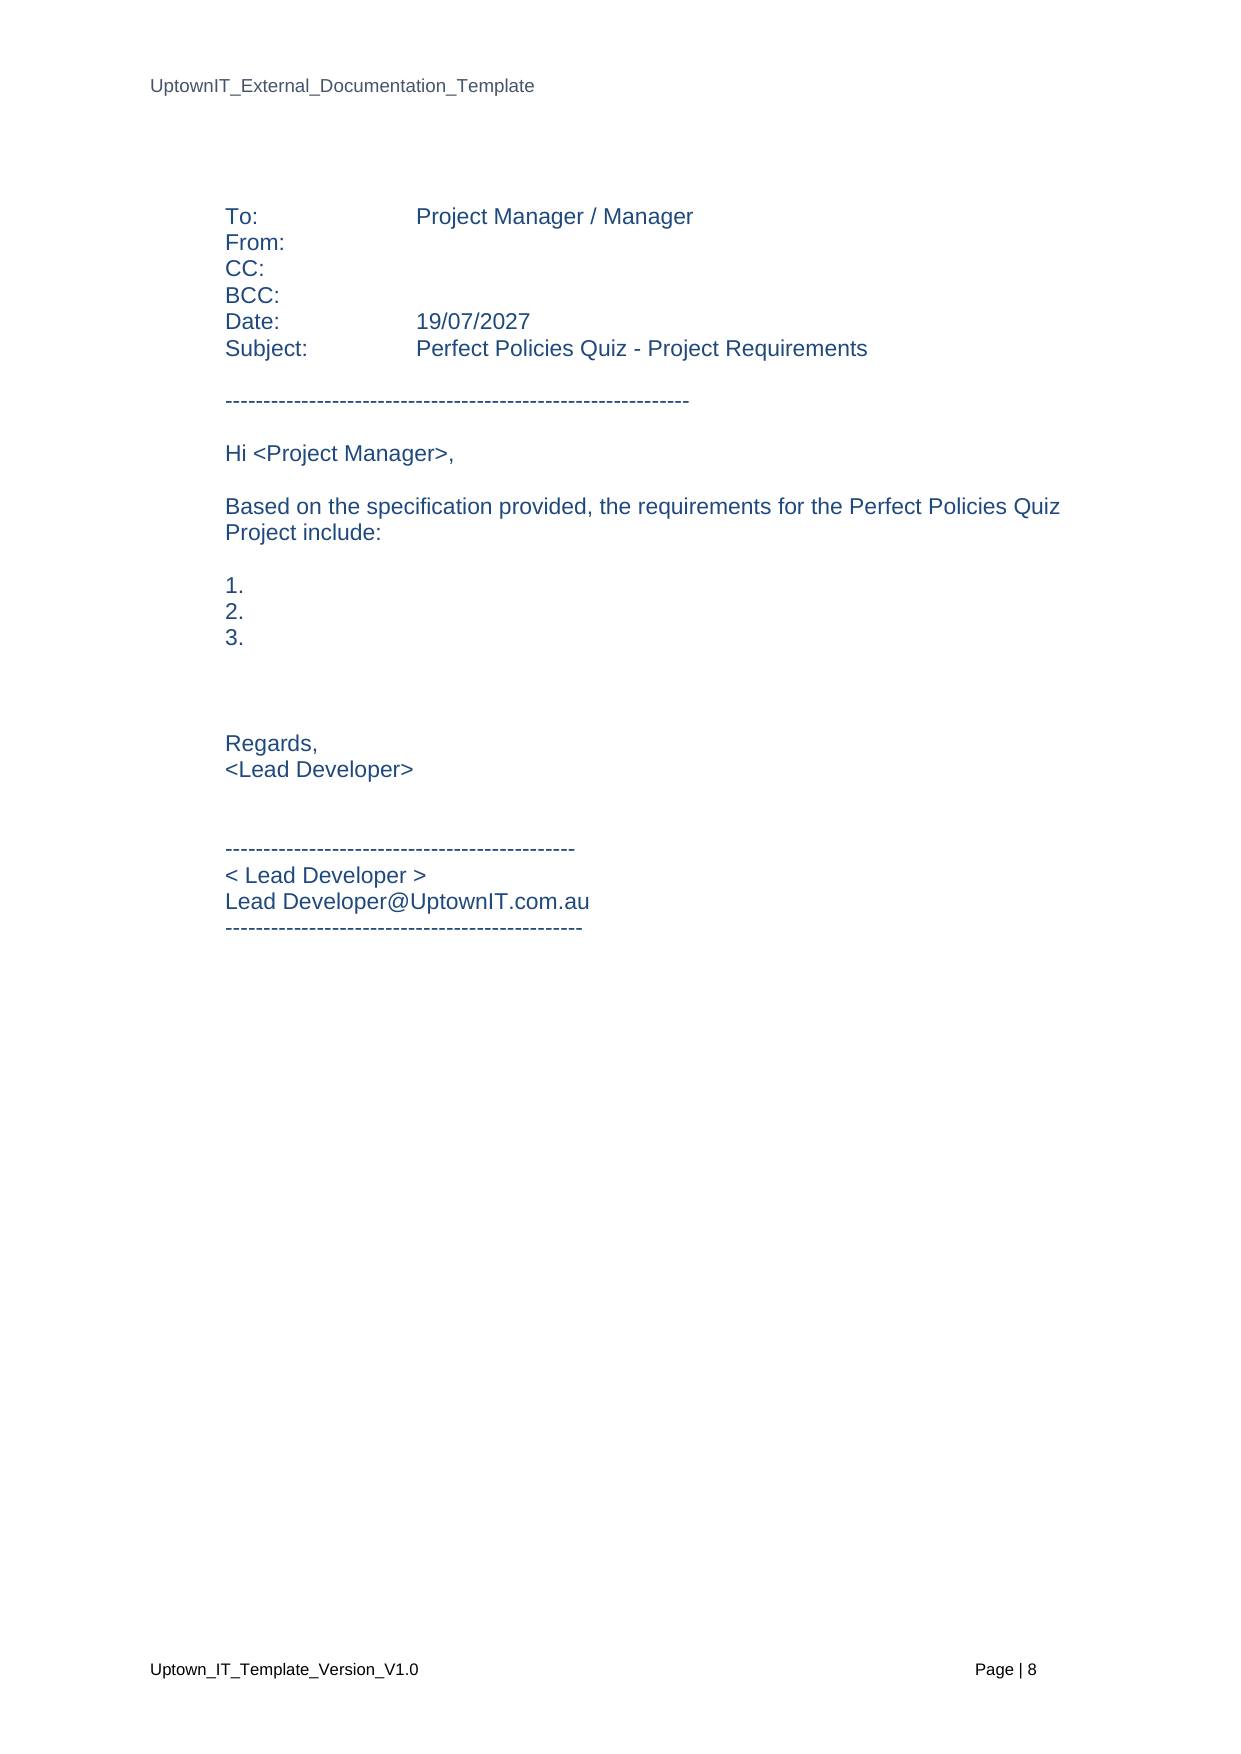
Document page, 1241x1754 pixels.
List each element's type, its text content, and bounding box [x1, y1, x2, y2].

text CC: [225, 255, 1090, 282]
text ----------------------------------------------- [225, 914, 1090, 941]
text 2. [225, 598, 1090, 624]
text 1. [225, 572, 1090, 598]
text ---------------------------------------------- [225, 835, 1090, 862]
text ------------------------------------------------------------- [225, 387, 1090, 413]
text Lead Developer@UptownIT.com.au [225, 888, 1090, 914]
text < Lead Developer > [225, 862, 1090, 888]
text Subject: Perfect Policies Quiz - Project Requirements [225, 334, 1090, 361]
text Based on the specification provided, the requirements for the Perfect Policies Quiz Project include: [225, 493, 1090, 545]
text BCC: [225, 282, 1090, 308]
text 3. [225, 624, 1090, 651]
text Date: 19/07/2027 [225, 308, 1090, 334]
text Regards, [225, 730, 1090, 756]
text <Lead Developer> [225, 756, 1090, 782]
text To: Project Manager / Manager [225, 203, 1090, 229]
text From: [225, 229, 1090, 255]
text Hi <Project Manager>, [225, 440, 1090, 466]
